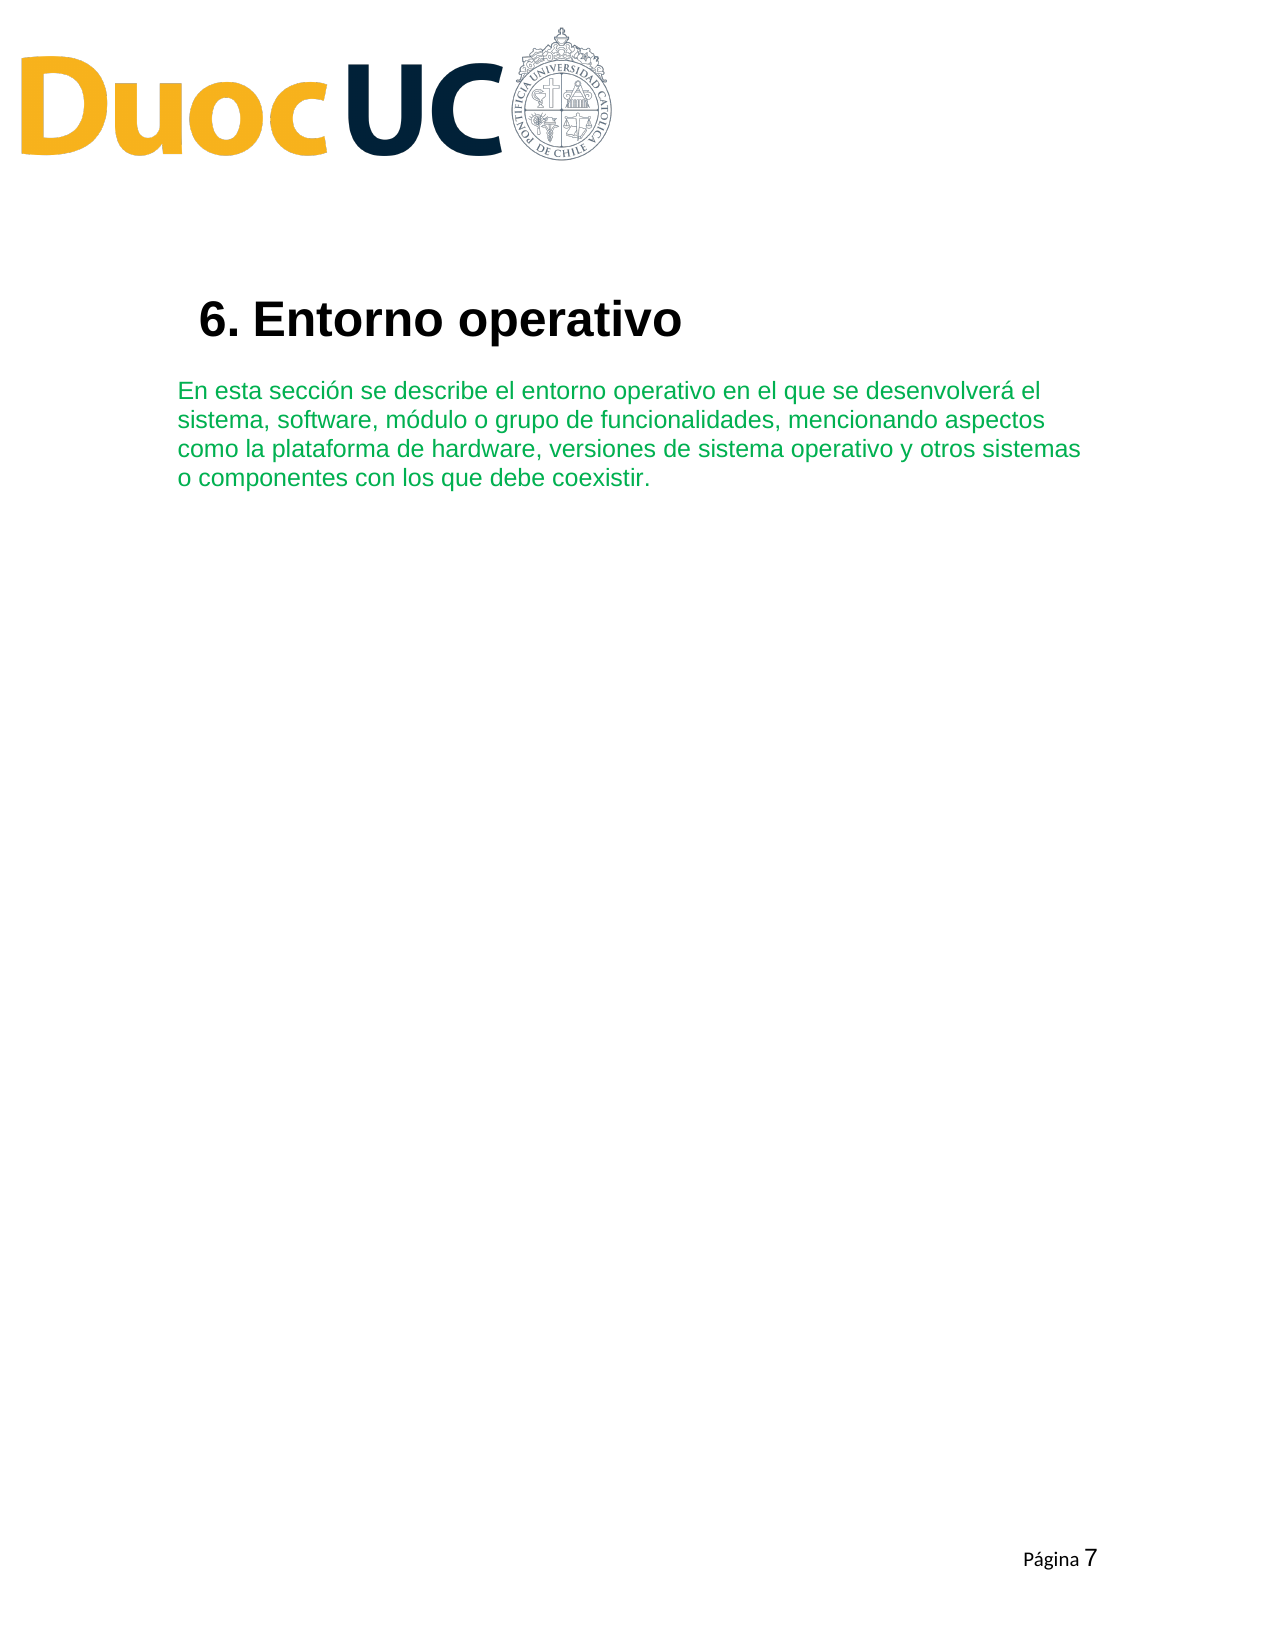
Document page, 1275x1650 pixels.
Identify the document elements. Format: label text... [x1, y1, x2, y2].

subtitle Entorno operativo [199, 290, 1098, 347]
picture [13, 19, 620, 169]
text En esta sección se describe el entorno operativo en el que se desenvolverá el sistema, software, módulo o grupo de funcionalidades, mencionando aspectos como la plataforma de hardware, versiones de sistema operativo y otros sistemas o componentes con los que debe coexistir. [177, 376, 1098, 491]
